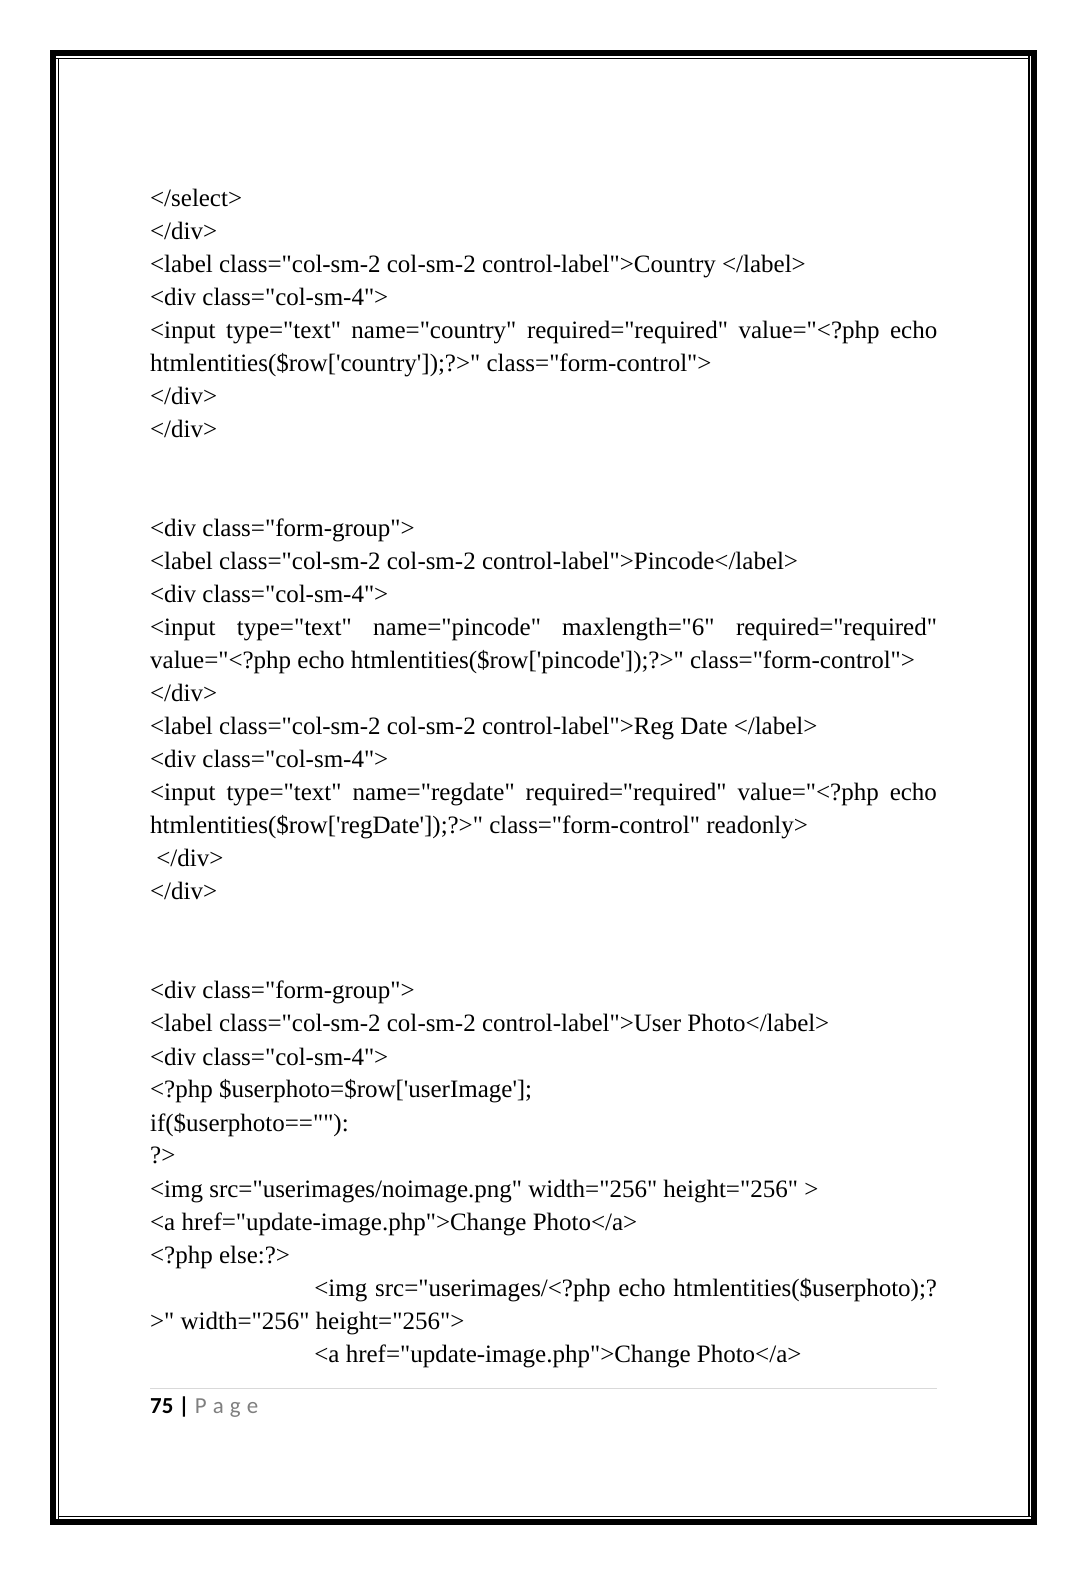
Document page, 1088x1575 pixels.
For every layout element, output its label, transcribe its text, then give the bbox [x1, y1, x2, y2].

text <?php else:?> [150, 1240, 937, 1268]
text </div> [150, 381, 937, 410]
text if($userphoto==""): [150, 1108, 937, 1136]
text <label class="col-sm-2 col-sm-2 control-label">User Photo</label> [150, 1008, 937, 1037]
text <img src="userimages/<?php echo htmlentities($userphoto);?>" width="256" height="256"> [150, 1273, 937, 1334]
text </div> [150, 216, 937, 245]
text <?php $userphoto=$row['userImage']; [150, 1074, 937, 1103]
text </div> [150, 843, 937, 872]
text </select> [150, 183, 937, 212]
text <input type="text" name="regdate" required="required" value="<?php echo htmlentities($row['regDate']);?>" class="form-control" readonly> [150, 777, 937, 839]
text <label class="col-sm-2 col-sm-2 control-label">Pincode</label> [150, 546, 937, 575]
text </div> [150, 678, 937, 707]
text </div> [150, 414, 937, 443]
text <div class="col-sm-4"> [150, 1042, 937, 1070]
text <a href="update-image.php">Change Photo</a> [150, 1207, 937, 1235]
text <div class="col-sm-4"> [150, 744, 937, 773]
text </div> [150, 876, 937, 905]
text <label class="col-sm-2 col-sm-2 control-label">Reg Date </label> [150, 711, 937, 740]
text <div class="col-sm-4"> [150, 282, 937, 311]
text ?> [150, 1141, 937, 1169]
text <div class="col-sm-4"> [150, 579, 937, 608]
text <div class="form-group"> [150, 976, 937, 1004]
text <img src="userimages/noimage.png" width="256" height="256" > [150, 1174, 937, 1202]
text <a href="update-image.php">Change Photo</a> [150, 1339, 937, 1367]
text <input type="text" name="pincode" maxlength="6" required="required" value="<?php echo htmlentities($row['pincode']);?>" class="form-control"> [150, 612, 937, 674]
text <label class="col-sm-2 col-sm-2 control-label">Country </label> [150, 249, 937, 278]
text <div class="form-group"> [150, 513, 937, 542]
text <input type="text" name="country" required="required" value="<?php echo htmlentities($row['country']);?>" class="form-control"> [150, 315, 937, 377]
